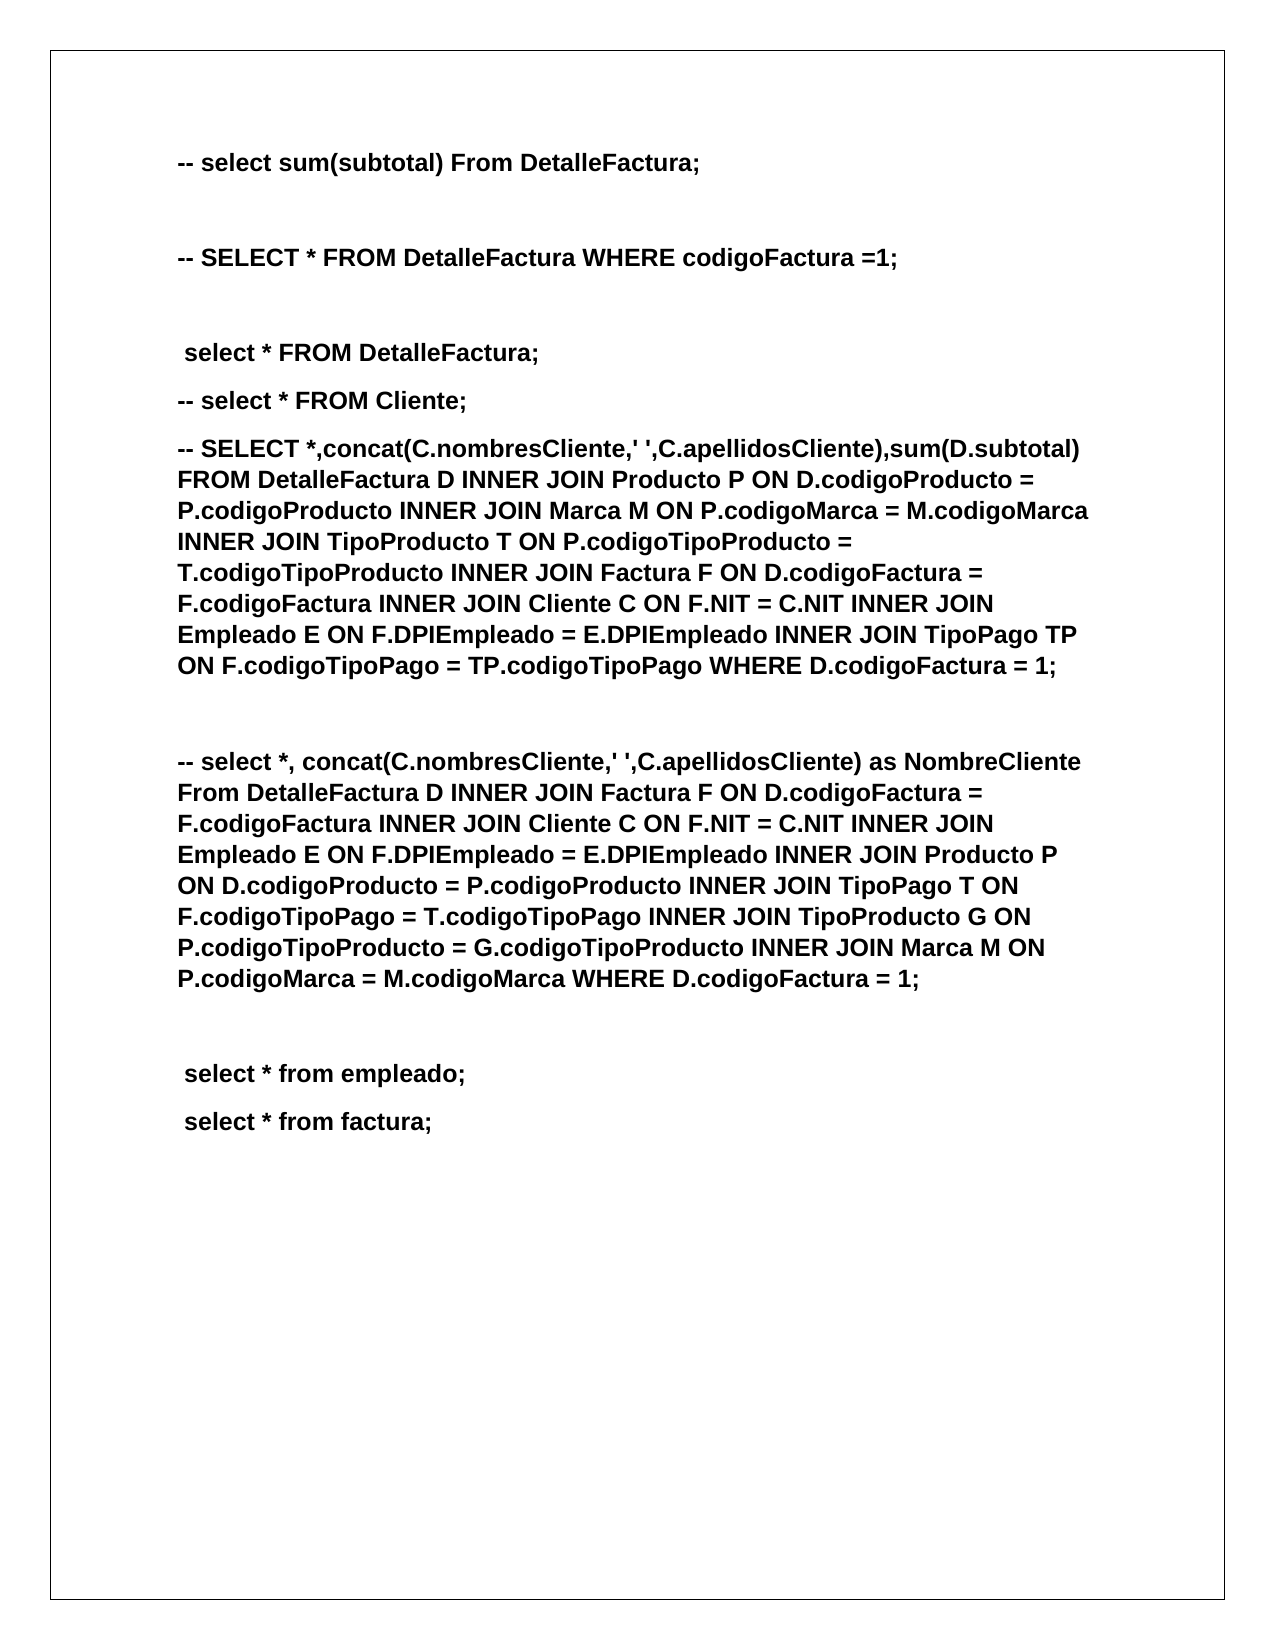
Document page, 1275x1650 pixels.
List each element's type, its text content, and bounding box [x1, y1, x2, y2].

text -- SELECT *,concat(C.nombresCliente,' ',C.apellidosCliente),sum(D.subtotal) FROM DetalleFactura D INNER JOIN Producto P ON D.codigoProducto = P.codigoProducto INNER JOIN Marca M ON P.codigoMarca = M.codigoMarca INNER JOIN TipoProducto T ON P.codigoTipoProducto = T.codigoTipoProducto INNER JOIN Factura F ON D.codigoFactura = F.codigoFactura INNER JOIN Cliente C ON F.NIT = C.NIT INNER JOIN Empleado E ON F.DPIEmpleado = E.DPIEmpleado INNER JOIN TipoPago TP ON F.codigoTipoPago = TP.codigoTipoPago WHERE D.codigoFactura = 1; [177, 434, 1098, 680]
text -- SELECT * FROM DetalleFactura WHERE codigoFactura =1; [177, 243, 1098, 272]
text select * from factura; [177, 1107, 1098, 1136]
text -- select *, concat(C.nombresCliente,' ',C.apellidosCliente) as NombreCliente From DetalleFactura D INNER JOIN Factura F ON D.codigoFactura = F.codigoFactura INNER JOIN Cliente C ON F.NIT = C.NIT INNER JOIN Empleado E ON F.DPIEmpleado = E.DPIEmpleado INNER JOIN Producto P ON D.codigoProducto = P.codigoProducto INNER JOIN TipoPago T ON F.codigoTipoPago = T.codigoTipoPago INNER JOIN TipoProducto G ON P.codigoTipoProducto = G.codigoTipoProducto INNER JOIN Marca M ON P.codigoMarca = M.codigoMarca WHERE D.codigoFactura = 1; [177, 747, 1098, 993]
text select * from empleado; [177, 1059, 1098, 1088]
text select * FROM DetalleFactura; [177, 338, 1098, 367]
text -- select * FROM Cliente; [177, 386, 1098, 415]
text -- select sum(subtotal) From DetalleFactura; [177, 148, 1098, 176]
